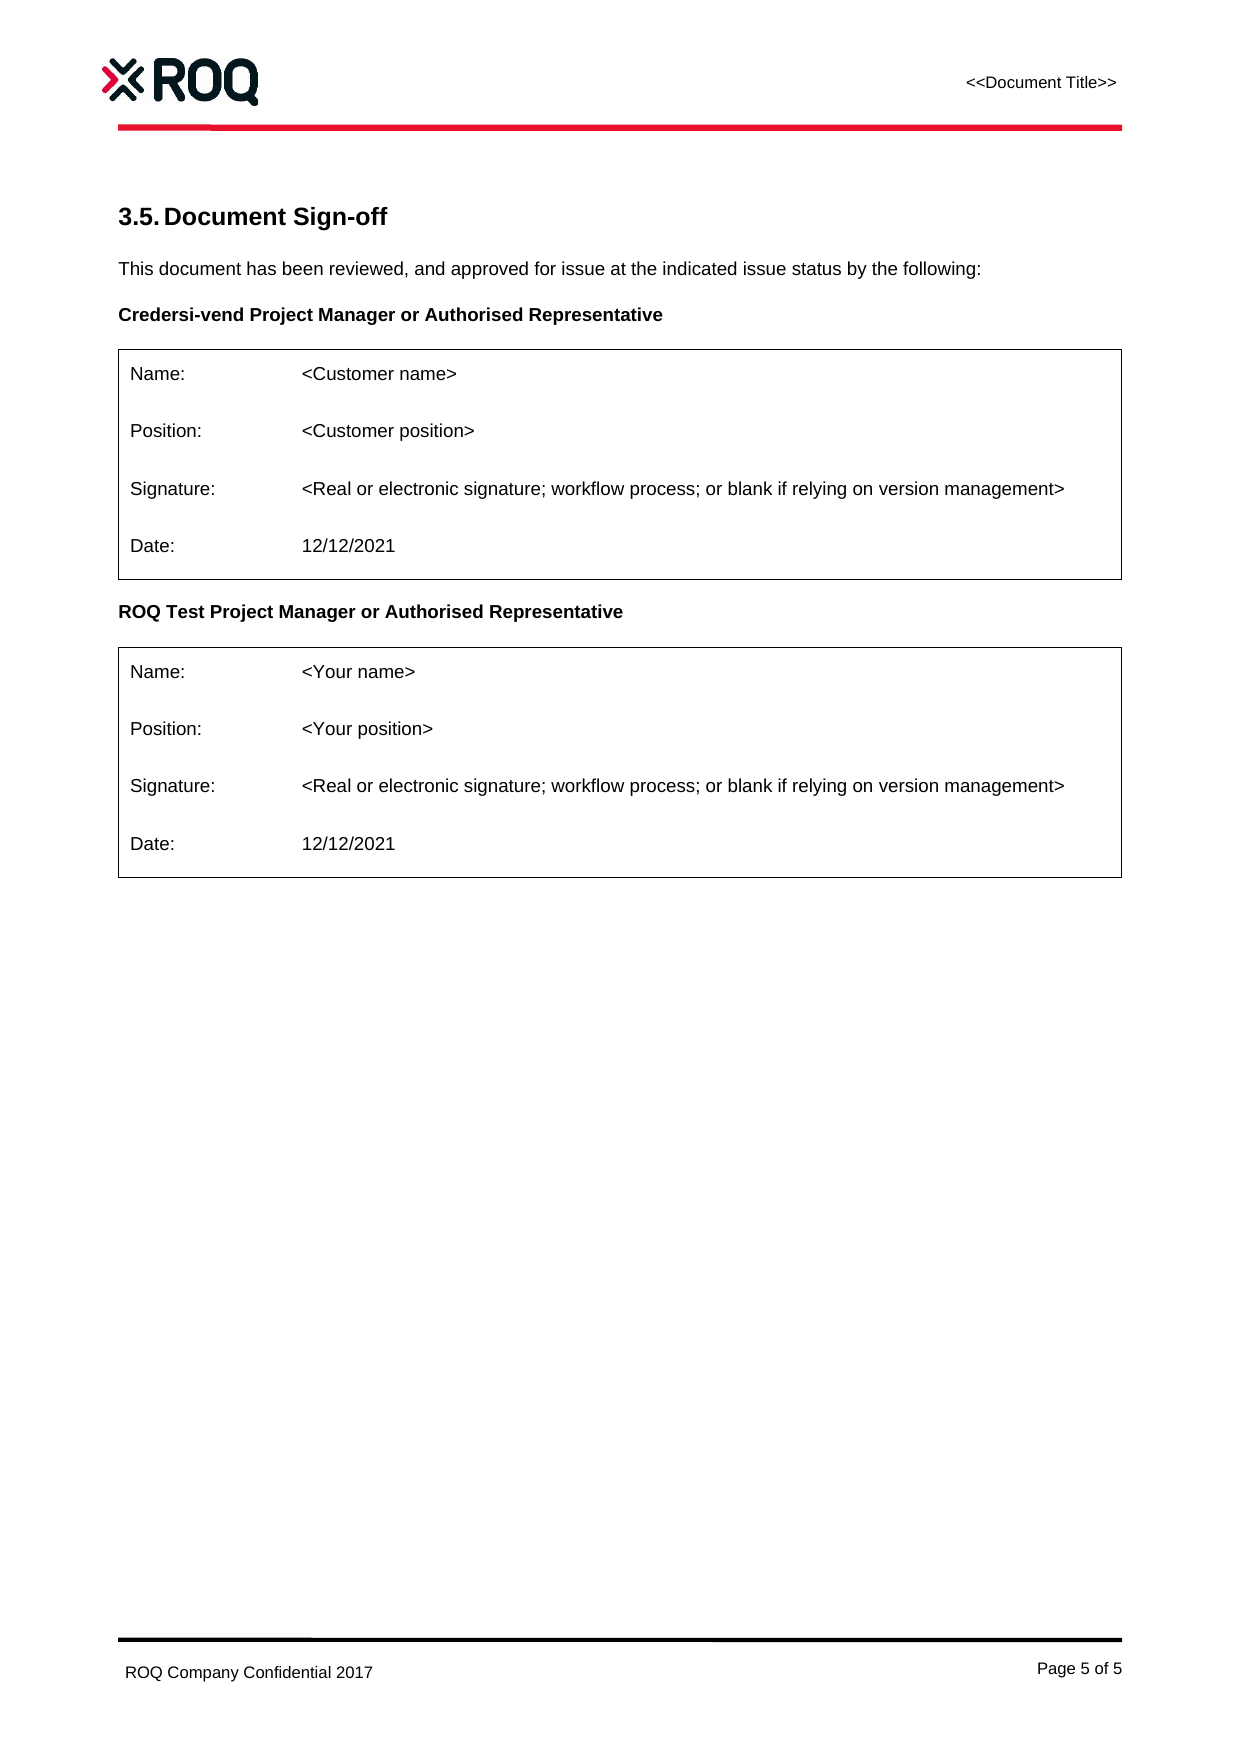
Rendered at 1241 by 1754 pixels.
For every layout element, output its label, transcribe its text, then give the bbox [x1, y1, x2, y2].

table_cell Signature: [119, 763, 290, 820]
text This document has been reviewed, and approved for issue at the indicated issue status by the following: [118, 258, 1122, 279]
table_cell <Real or electronic signature; workflow process; or blank if relying on version management> [290, 465, 1121, 522]
table_cell Date: [119, 820, 290, 877]
picture [101, 58, 259, 106]
table_cell Signature: [119, 465, 290, 522]
subtitle Document Sign-off [118, 202, 1122, 231]
subtitle ROQ Test Project Manager or Authorised Representative [118, 601, 1122, 623]
table_cell Position: [119, 408, 290, 465]
table_cell 12/12/2021 [290, 820, 1121, 877]
table_cell <Your position> [290, 705, 1121, 762]
table_header Name: [119, 350, 290, 407]
table_header Name: [119, 648, 290, 705]
table_header <Customer name> [290, 350, 1121, 407]
subtitle Credersi-vend Project Manager or Authorised Representative [118, 303, 1122, 325]
table_cell <Customer position> [290, 408, 1121, 465]
table_cell Position: [119, 705, 290, 762]
table_cell <Real or electronic signature; workflow process; or blank if relying on version management> [290, 763, 1121, 820]
table_cell 12/12/2021 [290, 522, 1121, 579]
table_header <Your name> [290, 648, 1121, 705]
table_cell Date: [119, 522, 290, 579]
